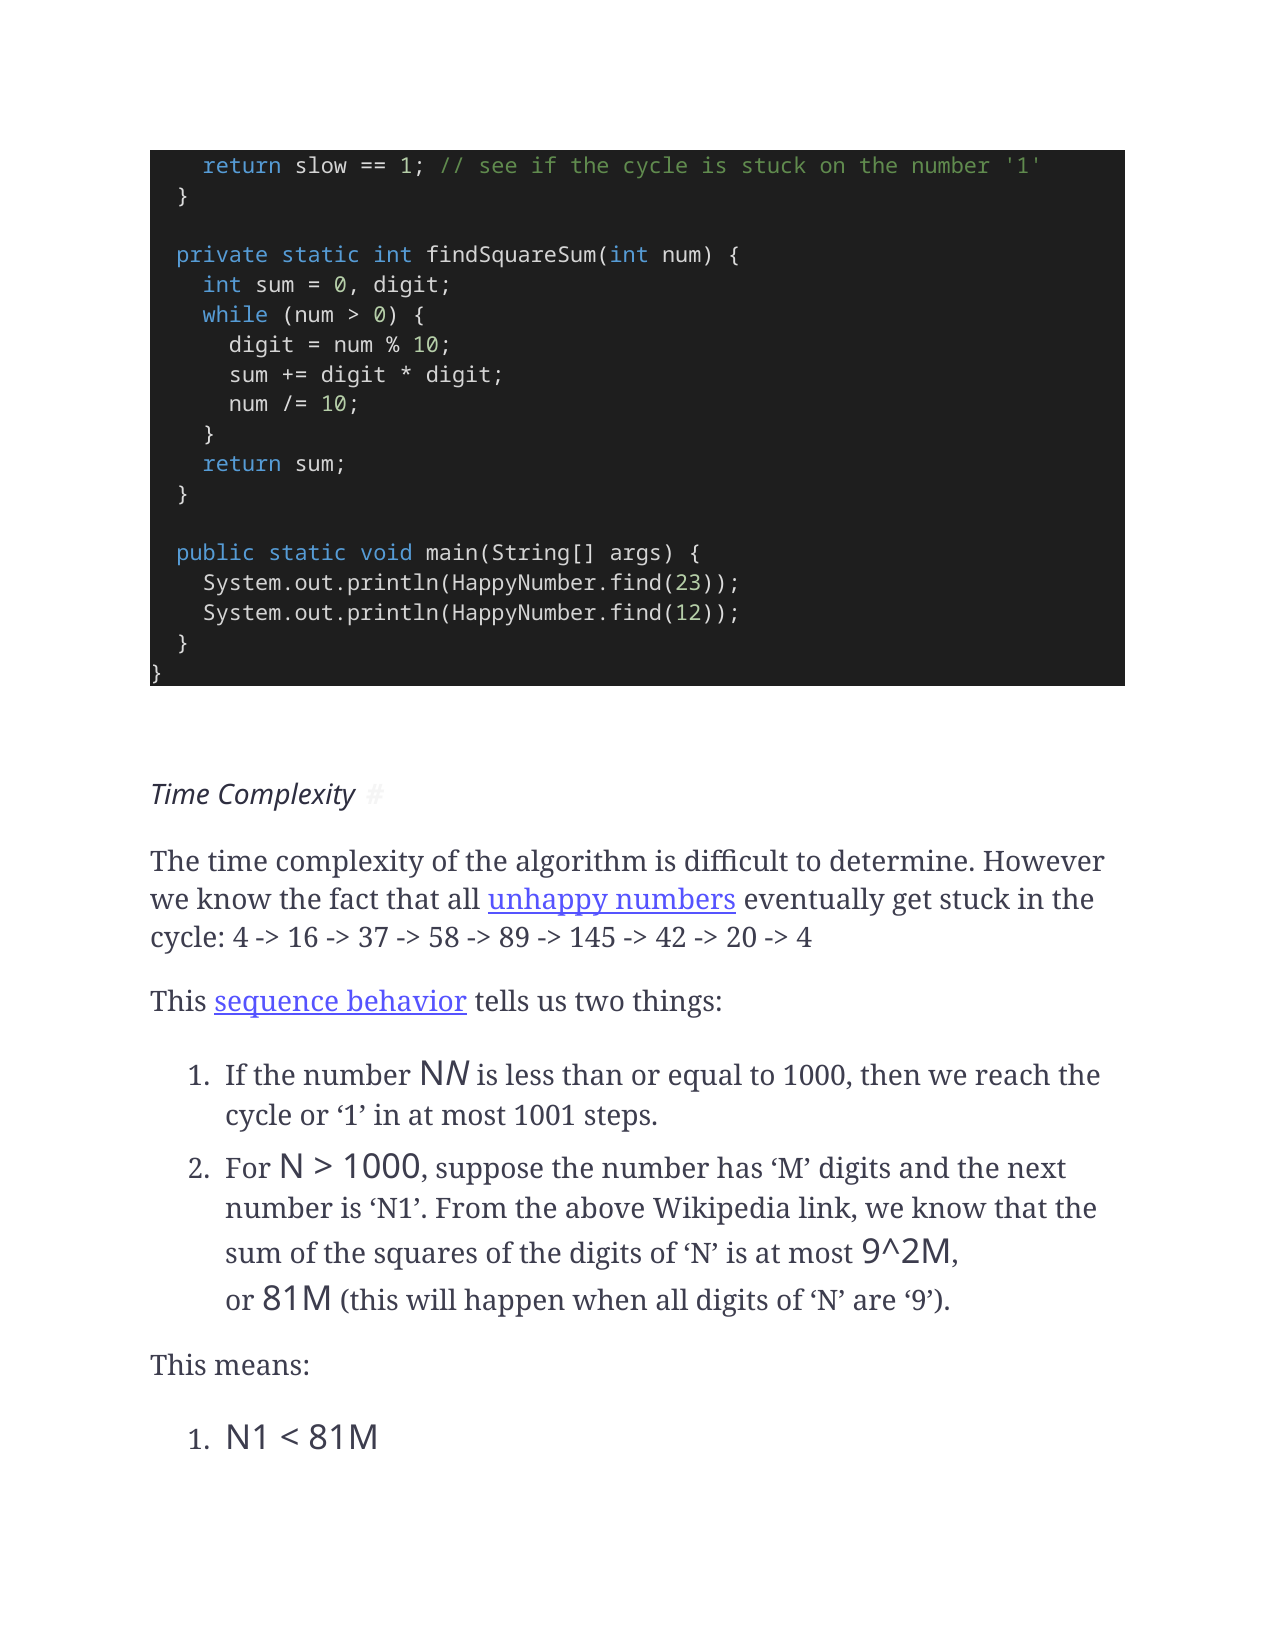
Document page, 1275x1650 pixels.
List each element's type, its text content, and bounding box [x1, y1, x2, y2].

text private static int findSquareSum(int num) { [150, 239, 1125, 269]
list If the number NN is less than or equal to 1000, then we reach the cycle or ‘1’ in at most 1001 steps. [187, 1048, 1125, 1134]
text int sum = 0, digit; [150, 269, 1125, 299]
text } [150, 418, 1125, 448]
text num /= 10; [150, 388, 1125, 418]
text System.out.println(HappyNumber.find(23)); [150, 567, 1125, 597]
text } [150, 180, 1125, 209]
text System.out.println(HappyNumber.find(12)); [150, 597, 1125, 627]
list N1 < 81M [187, 1413, 1125, 1460]
text digit = num % 10; [150, 329, 1125, 358]
text } [150, 656, 1125, 686]
text return slow == 1; // see if the cycle is stuck on the number '1' [150, 150, 1125, 180]
text return sum; [150, 448, 1125, 478]
text public static void main(String[] args) { [150, 537, 1125, 567]
text This means: [150, 1345, 1125, 1384]
text The time complexity of the algorithm is difficult to determine. However we know the fact that all unhappy numbers eventually get stuck in the cycle: 4 -> 16 -> 37 -> 58 -> 89 -> 145 -> 42 -> 20 -> 4 [150, 841, 1125, 956]
text This sequence behavior tells us two things: [150, 981, 1125, 1019]
subtitle Time Complexity # [150, 774, 1125, 813]
text } [150, 478, 1125, 507]
text } [150, 627, 1125, 656]
text while (num > 0) { [150, 299, 1125, 329]
list For N > 1000, suppose the number has ‘M’ digits and the next number is ‘N1’. From the above Wikipedia link, we know that the sum of the squares of the digits of ‘N’ is at most 9^2M, or 81M (this will happen when all digits of ‘N’ are ‘9’). [187, 1141, 1125, 1320]
text sum += digit * digit; [150, 358, 1125, 388]
